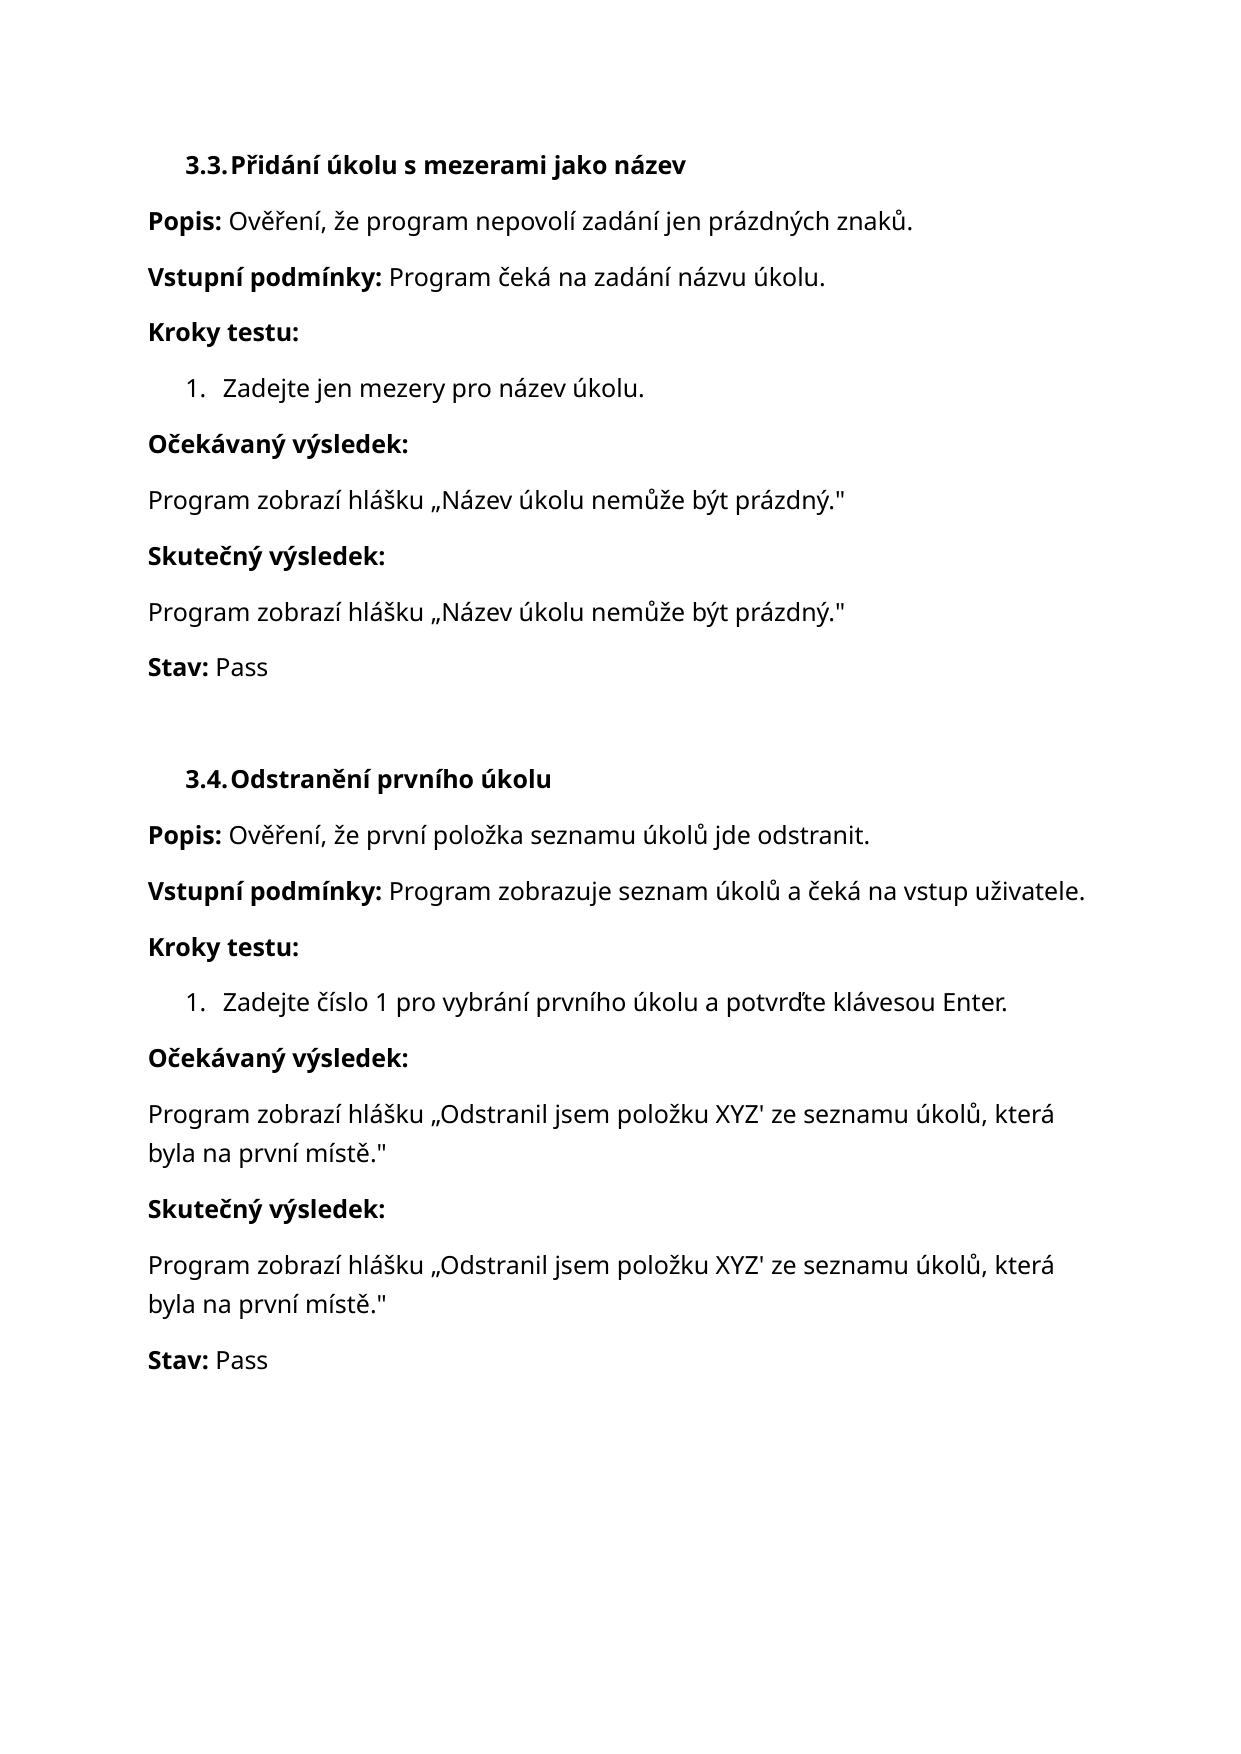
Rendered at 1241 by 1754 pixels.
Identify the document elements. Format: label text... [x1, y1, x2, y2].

text Program zobrazí hlášku „Název úkolu nemůže být prázdný." [148, 483, 1093, 517]
text Skutečný výsledek: [148, 538, 1093, 572]
text Vstupní podmínky: Program zobrazuje seznam úkolů a čeká na vstup uživatele. [148, 873, 1093, 907]
text Popis: Ověření, že program nepovolí zadání jen prázdných znaků. [148, 203, 1093, 237]
text Popis: Ověření, že první položka seznamu úkolů jde odstranit. [148, 818, 1093, 852]
text Program zobrazí hlášku „Název úkolu nemůže být prázdný." [148, 594, 1093, 628]
text Skutečný výsledek: [148, 1192, 1093, 1226]
text Očekávaný výsledek: [148, 427, 1093, 461]
list Odstranění prvního úkolu [185, 762, 1093, 796]
list Přidání úkolu s mezerami jako název [185, 148, 1093, 182]
text Stav: Pass [148, 1343, 1093, 1377]
list Zadejte číslo 1 pro vybrání prvního úkolu a potvrďte klávesou Enter. [185, 985, 1093, 1019]
text Vstupní podmínky: Program čeká na zadání názvu úkolu. [148, 259, 1093, 293]
text Kroky testu: [148, 929, 1093, 963]
text Program zobrazí hlášku „Odstranil jsem položku XYZ' ze seznamu úkolů, která byla na první místě." [148, 1248, 1093, 1321]
text Očekávaný výsledek: [148, 1041, 1093, 1075]
text Program zobrazí hlášku „Odstranil jsem položku XYZ' ze seznamu úkolů, která byla na první místě." [148, 1097, 1093, 1170]
list Zadejte jen mezery pro název úkolu. [185, 371, 1093, 405]
text Kroky testu: [148, 315, 1093, 349]
text Stav: Pass [148, 650, 1093, 684]
